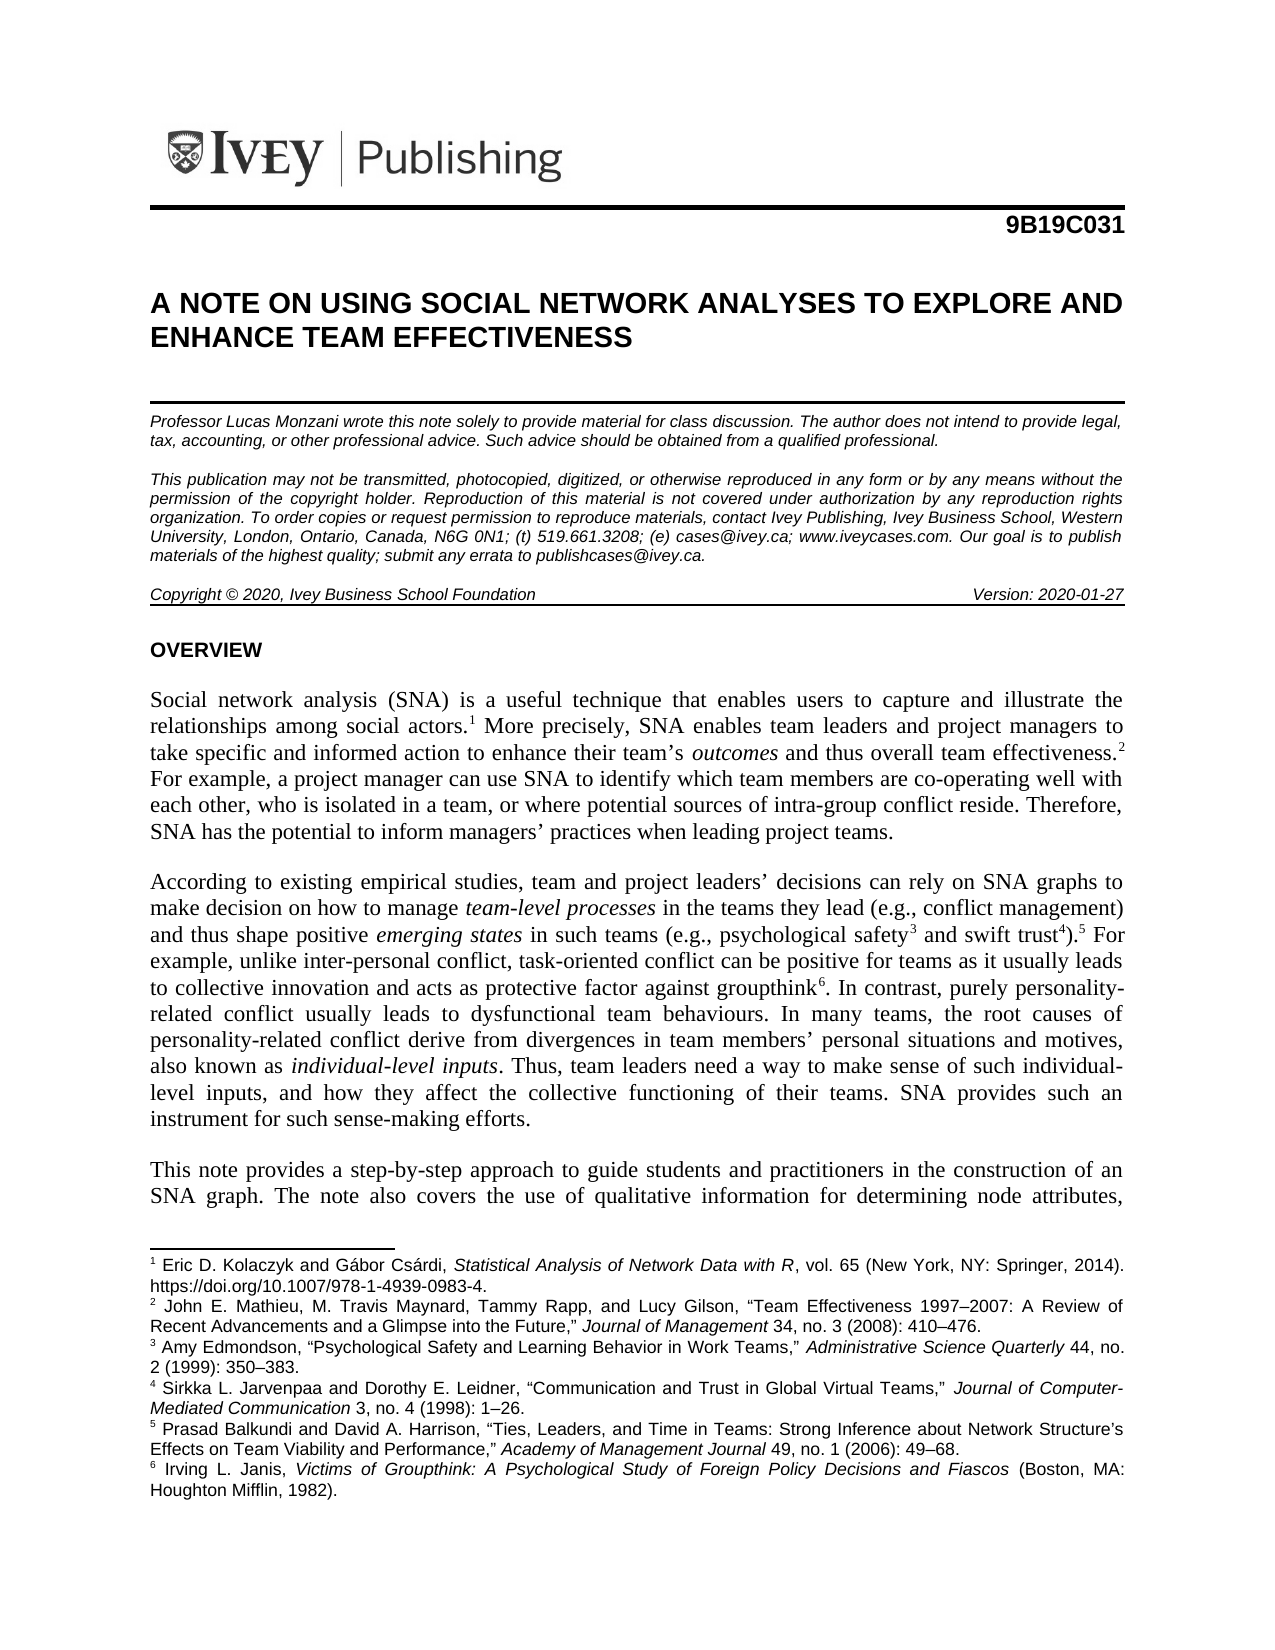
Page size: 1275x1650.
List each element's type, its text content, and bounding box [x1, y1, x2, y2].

text Copyright © 2020, Ivey Business School Foundation Version: 2020-01-27 [150, 584, 1125, 603]
text Social network analysis (SNA) is a useful technique that enables users to capture and illustrate the relationships among social actors. More precisely, SNA enables team leaders and project managers to take specific and informed action to enhance their team’s outcomes and thus overall team effectiveness. For example, a project manager can use SNA to identify which team members are co-operating well with each other, who is isolated in a team, or where potential sources of intra-group conflict reside. Therefore, SNA has the potential to inform managers’ practices when leading project teams. [150, 686, 1125, 844]
text 9B19C031 [150, 210, 1125, 238]
text Professor Lucas Monzani wrote this note solely to provide material for class discussion. The author does not intend to provide legal, tax, accounting, or other professional advice. Such advice should be obtained from a qualified professional. [150, 404, 1125, 450]
title A note on using social network analyses to explore and enhance team effectiveness [150, 286, 1125, 353]
text According to existing empirical studies, team and project leaders’ decisions can rely on SNA graphs to make decision on how to manage team-level processes in the teams they lead (e.g., conflict management) and thus shape positive emerging states in such teams (e.g., psychological safety and swift trust). For example, unlike inter-personal conflict, task-oriented conflict can be positive for teams as it usually leads to collective innovation and acts as protective factor against groupthink. In contrast, purely personality-related conflict usually leads to dysfunctional team behaviours. In many teams, the root causes of personality-related conflict derive from divergences in team members’ personal situations and motives, also known as individual-level inputs. Thus, team leaders need a way to make sense of such individual-level inputs, and how they affect the collective functioning of their teams. SNA provides such an instrument for such sense-making efforts. [150, 868, 1125, 1132]
text This publication may not be transmitted, photocopied, digitized, or otherwise reproduced in any form or by any means without the permission of the copyright holder. Reproduction of this material is not covered under authorization by any reproduction rights organization. To order copies or request permission to reproduce materials, contact Ivey Publishing, Ivey Business School, Western University, London, Ontario, Canada, N6G 0N1; (t) 519.661.3208; (e) cases@ivey.ca; www.iveycases.com. Our goal is to publish materials of the highest quality; submit any errata to publishcases@ivey.ca. i1v2e5y5pubs [150, 469, 1125, 565]
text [150, 1156, 1125, 1208]
text OVERVIEW [150, 638, 1125, 662]
